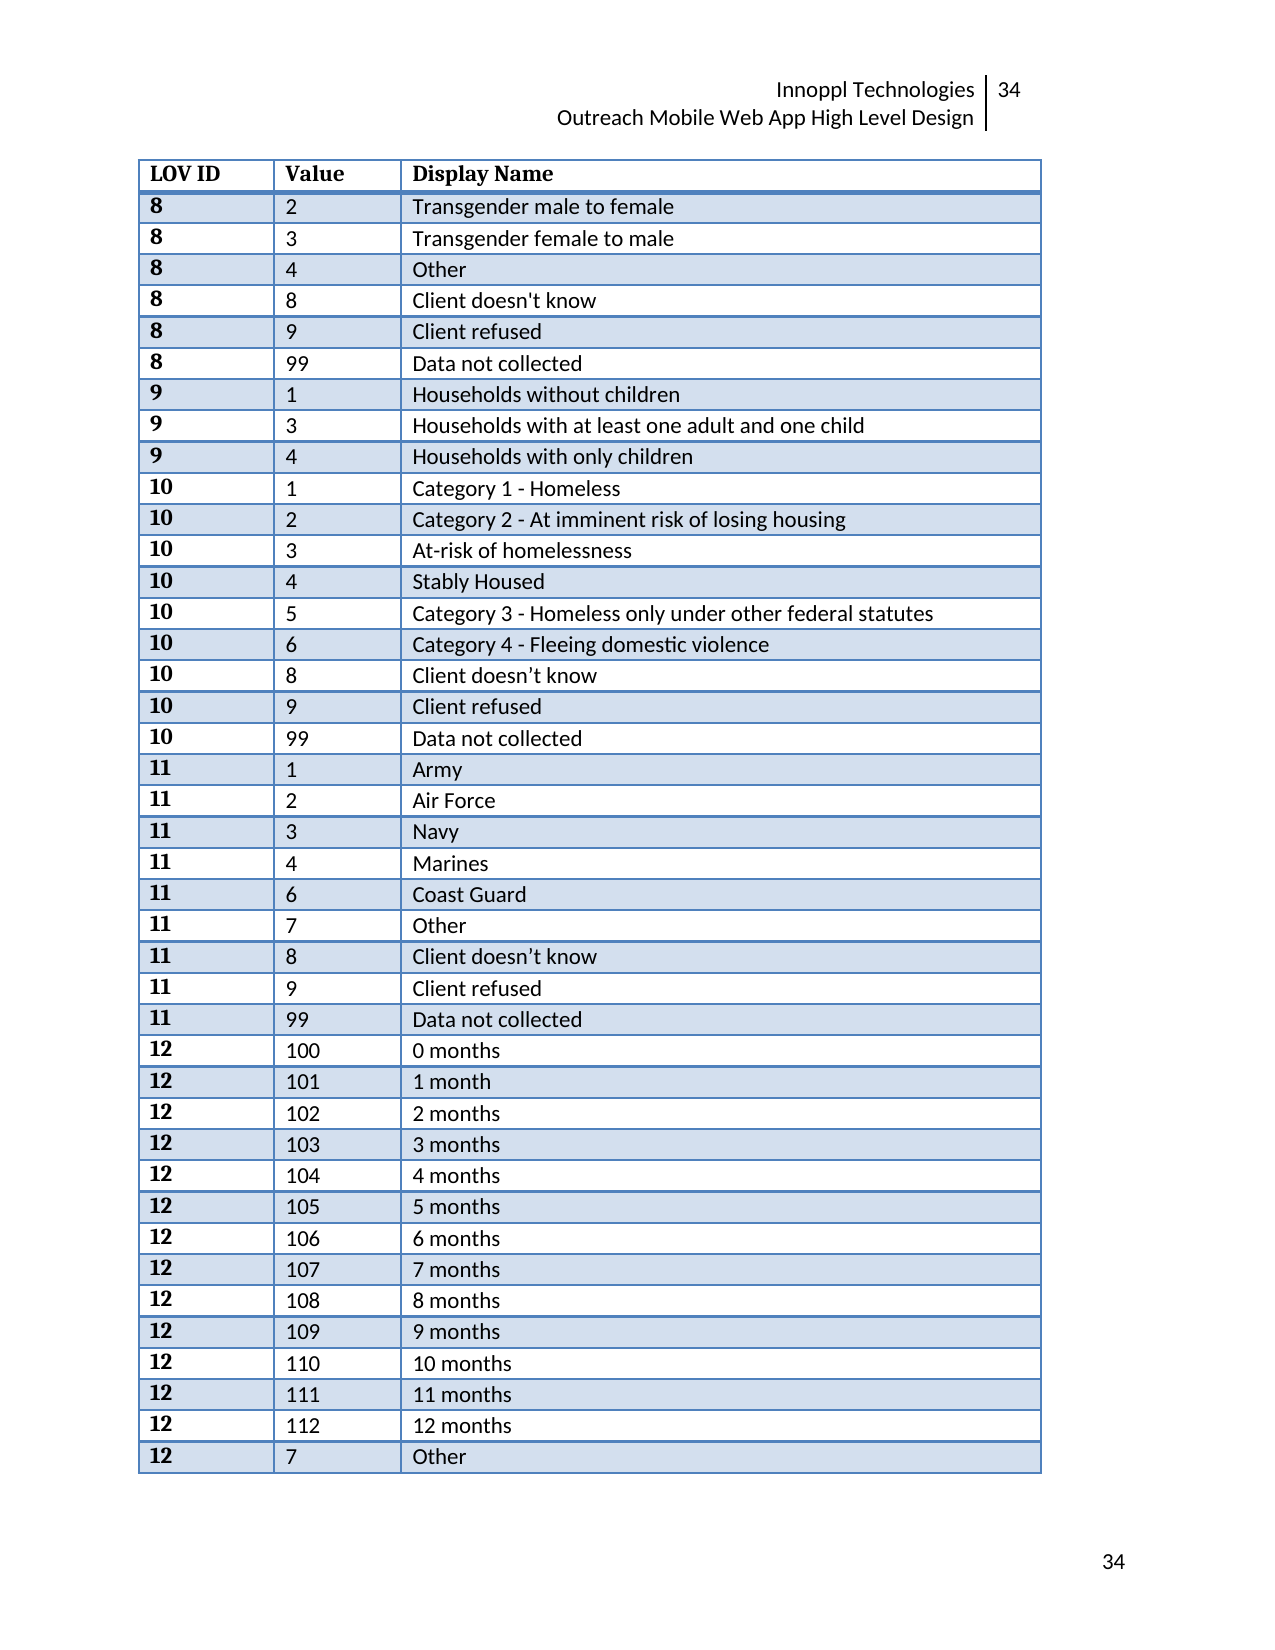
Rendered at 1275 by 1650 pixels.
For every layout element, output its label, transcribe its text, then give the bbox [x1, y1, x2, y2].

table_cell 11 [140, 786, 273, 815]
table_cell Households with only children [402, 443, 1040, 472]
table_cell 12 [140, 1286, 273, 1315]
table_cell 100 [275, 1036, 400, 1065]
table_cell Marines [402, 849, 1040, 878]
table_cell 12 [140, 1349, 273, 1378]
table_cell 10 [140, 693, 273, 722]
table_cell Stably Housed [402, 568, 1040, 597]
table_cell 4 months [402, 1161, 1040, 1190]
table_cell 2 [275, 786, 400, 815]
table_cell Other [402, 1443, 1040, 1472]
table_cell Client doesn’t know [402, 943, 1040, 972]
table_header Value [275, 161, 400, 190]
table_cell Category 3 - Homeless only under other federal statutes [402, 599, 1040, 628]
table_cell 9 months [402, 1318, 1040, 1347]
table_cell Households without children [402, 380, 1040, 409]
table_cell 10 [140, 661, 273, 690]
table_cell 8 [275, 286, 400, 315]
table_cell 10 [140, 630, 273, 659]
table_cell 10 months [402, 1349, 1040, 1378]
table_cell Category 1 - Homeless [402, 474, 1040, 503]
table_cell 8 [140, 349, 273, 378]
table_cell 6 [275, 630, 400, 659]
table_cell 10 [140, 505, 273, 534]
table_cell Coast Guard [402, 880, 1040, 909]
table_cell 11 months [402, 1380, 1040, 1409]
table_cell 99 [275, 349, 400, 378]
table_cell 3 months [402, 1130, 1040, 1159]
table_cell 8 [140, 224, 273, 253]
table_cell 8 [275, 943, 400, 972]
table_cell 5 months [402, 1193, 1040, 1222]
table_cell 1 [275, 380, 400, 409]
table_cell 10 [140, 599, 273, 628]
table_cell 10 [140, 724, 273, 753]
table_cell 8 [140, 286, 273, 315]
table_cell 1 [275, 755, 400, 784]
table_cell Client refused [402, 693, 1040, 722]
table_cell 12 [140, 1224, 273, 1253]
table_cell 11 [140, 849, 273, 878]
table_cell 12 [140, 1099, 273, 1128]
table_cell 107 [275, 1255, 400, 1284]
table_cell Air Force [402, 786, 1040, 815]
table_cell 10 [140, 568, 273, 597]
table_cell Client refused [402, 974, 1040, 1003]
table_cell 11 [140, 1005, 273, 1034]
table_cell 106 [275, 1224, 400, 1253]
table_cell Households with at least one adult and one child [402, 411, 1040, 440]
table_cell Transgender male to female [402, 195, 1040, 222]
table_cell 8 [140, 318, 273, 347]
table_cell 12 [140, 1036, 273, 1065]
table_cell Client doesn’t know [402, 661, 1040, 690]
table_cell 4 [275, 443, 400, 472]
table_cell 11 [140, 818, 273, 847]
table_cell 4 [275, 568, 400, 597]
table_cell 1 month [402, 1068, 1040, 1097]
table_cell 9 [140, 443, 273, 472]
table_cell Category 2 - At imminent risk of losing housing [402, 505, 1040, 534]
table_cell 11 [140, 880, 273, 909]
table_cell 103 [275, 1130, 400, 1159]
table_cell Category 4 - Fleeing domestic violence [402, 630, 1040, 659]
table_cell 104 [275, 1161, 400, 1190]
table_cell 99 [275, 724, 400, 753]
table_cell 11 [140, 974, 273, 1003]
table_cell 12 [140, 1255, 273, 1284]
table_cell 12 [140, 1161, 273, 1190]
table_cell 8 [140, 195, 273, 222]
table_cell 3 [275, 818, 400, 847]
table_cell 11 [140, 911, 273, 940]
table_cell 9 [140, 380, 273, 409]
table_cell Client doesn't know [402, 286, 1040, 315]
table_cell 7 months [402, 1255, 1040, 1284]
table_cell 9 [275, 318, 400, 347]
table_cell Navy [402, 818, 1040, 847]
table_cell 4 [275, 255, 400, 284]
table_cell 112 [275, 1411, 400, 1440]
table_cell 8 months [402, 1286, 1040, 1315]
table_cell 0 months [402, 1036, 1040, 1065]
table_cell 7 [275, 911, 400, 940]
table_cell 7 [275, 1443, 400, 1472]
table_cell 8 [140, 255, 273, 284]
table_cell 105 [275, 1193, 400, 1222]
table_header LOV ID [140, 161, 273, 190]
table_cell 1 [275, 474, 400, 503]
table_cell 102 [275, 1099, 400, 1128]
table_cell 108 [275, 1286, 400, 1315]
table_cell Data not collected [402, 1005, 1040, 1034]
table_cell 12 [140, 1193, 273, 1222]
table_cell 12 [140, 1318, 273, 1347]
table_cell 8 [275, 661, 400, 690]
table_cell Data not collected [402, 724, 1040, 753]
table_cell 12 [140, 1380, 273, 1409]
table_cell 3 [275, 536, 400, 565]
table_cell 9 [275, 974, 400, 1003]
table_cell 111 [275, 1380, 400, 1409]
table_cell 12 [140, 1411, 273, 1440]
table_cell At-risk of homelessness [402, 536, 1040, 565]
table_cell 2 [275, 195, 400, 222]
table_cell 4 [275, 849, 400, 878]
table_cell 109 [275, 1318, 400, 1347]
table_cell 99 [275, 1005, 400, 1034]
table_cell 9 [275, 693, 400, 722]
table_cell Other [402, 911, 1040, 940]
table_cell Client refused [402, 318, 1040, 347]
table_cell Army [402, 755, 1040, 784]
table_cell 3 [275, 411, 400, 440]
table_cell Data not collected [402, 349, 1040, 378]
table_cell 101 [275, 1068, 400, 1097]
table_header Display Name [402, 161, 1040, 190]
table_cell 12 [140, 1068, 273, 1097]
table_cell 9 [140, 411, 273, 440]
table_cell 12 months [402, 1411, 1040, 1440]
table_cell 10 [140, 474, 273, 503]
table_cell 6 [275, 880, 400, 909]
table_cell 5 [275, 599, 400, 628]
table_cell Transgender female to male [402, 224, 1040, 253]
table_cell 12 [140, 1443, 273, 1472]
table_cell 2 [275, 505, 400, 534]
table_cell 10 [140, 536, 273, 565]
table_cell 110 [275, 1349, 400, 1378]
table_cell 12 [140, 1130, 273, 1159]
table_cell 2 months [402, 1099, 1040, 1128]
table_cell 6 months [402, 1224, 1040, 1253]
table_cell Other [402, 255, 1040, 284]
table_cell 11 [140, 943, 273, 972]
table_cell 11 [140, 755, 273, 784]
table_cell 3 [275, 224, 400, 253]
